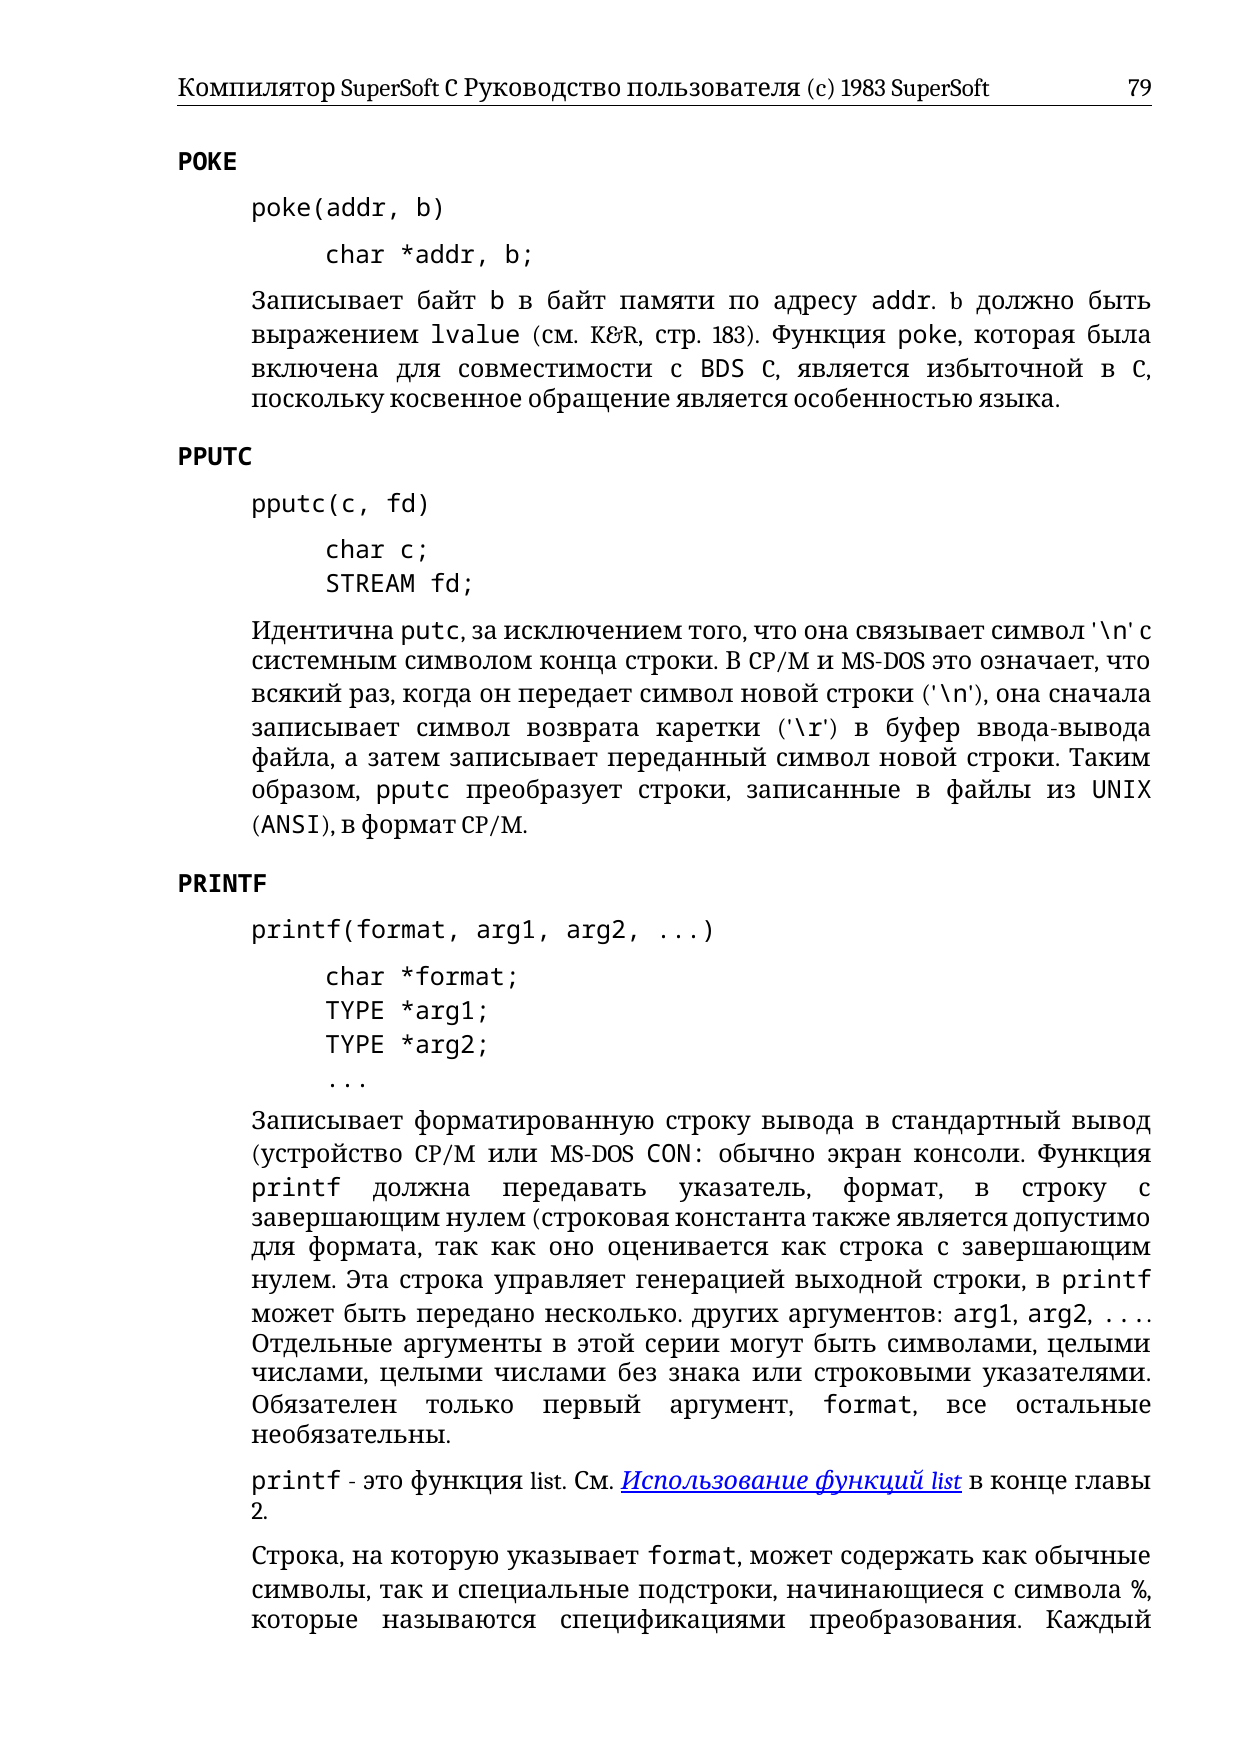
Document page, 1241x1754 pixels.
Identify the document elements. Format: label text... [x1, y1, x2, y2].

text Записывает байт b в байт памяти по адресу addr. b должно быть выражением lvalue (см. K&R, стр. 183). Функция poke, которая была включена для совместимости с BDS C, является избыточной в C, поскольку косвенное обращение является особенностью языка. [251, 283, 1152, 414]
text Записывает форматированную строку вывода в стандартный вывод (устройство CP/M или MS-DOS CON: обычно экран консоли. Функция printf должна передавать указатель, формат, в строку с завершающим нулем (строковая константа также является допустимо для формата, так как оно оценивается как строка с завершающим нулем. Эта строка управляет генерацией выходной строки, в printf может быть передано несколько. других аргументов: arg1, arg2, .... Отдельные аргументы в этой серии могут быть символами, целыми числами, целыми числами без знака или строковыми указателями. Обязателен только первый аргумент, format, все остальные необязательны. [251, 1107, 1152, 1450]
text printf(format, arg1, arg2, ...) [251, 912, 1152, 946]
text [251, 1538, 1152, 1635]
text STREAM fd; [325, 566, 1152, 600]
text ... [325, 1061, 1152, 1095]
text TYPE *arg1; [325, 992, 1152, 1027]
text TYPE *arg2; [325, 1027, 1152, 1061]
text PPUTC [177, 439, 1152, 473]
text char *addr, b; [325, 236, 1152, 270]
text PRINTF [177, 865, 1152, 899]
text Идентична putc, за исключением того, что она связывает символ '\n' с системным символом конца строки. В CP/M и MS-DOS это означает, что всякий раз, когда он передает символ новой строки ('\n'), она сначала записывает символ возврата каретки ('\r') в буфер ввода-вывода файла, а затем записывает переданный символ новой строки. Таким образом, pputc преобразует строки, записанные в файлы из UNIX (ANSI), в формат CP/M. [251, 612, 1152, 840]
text char c; [325, 532, 1152, 566]
text pputc(c, fd) [251, 485, 1152, 519]
text printf - это функция list. См. Использование функций list в конце главы 2. [251, 1462, 1152, 1525]
text poke(addr, b) [251, 190, 1152, 224]
text char *format; [325, 958, 1152, 992]
text POKE [177, 143, 1152, 177]
